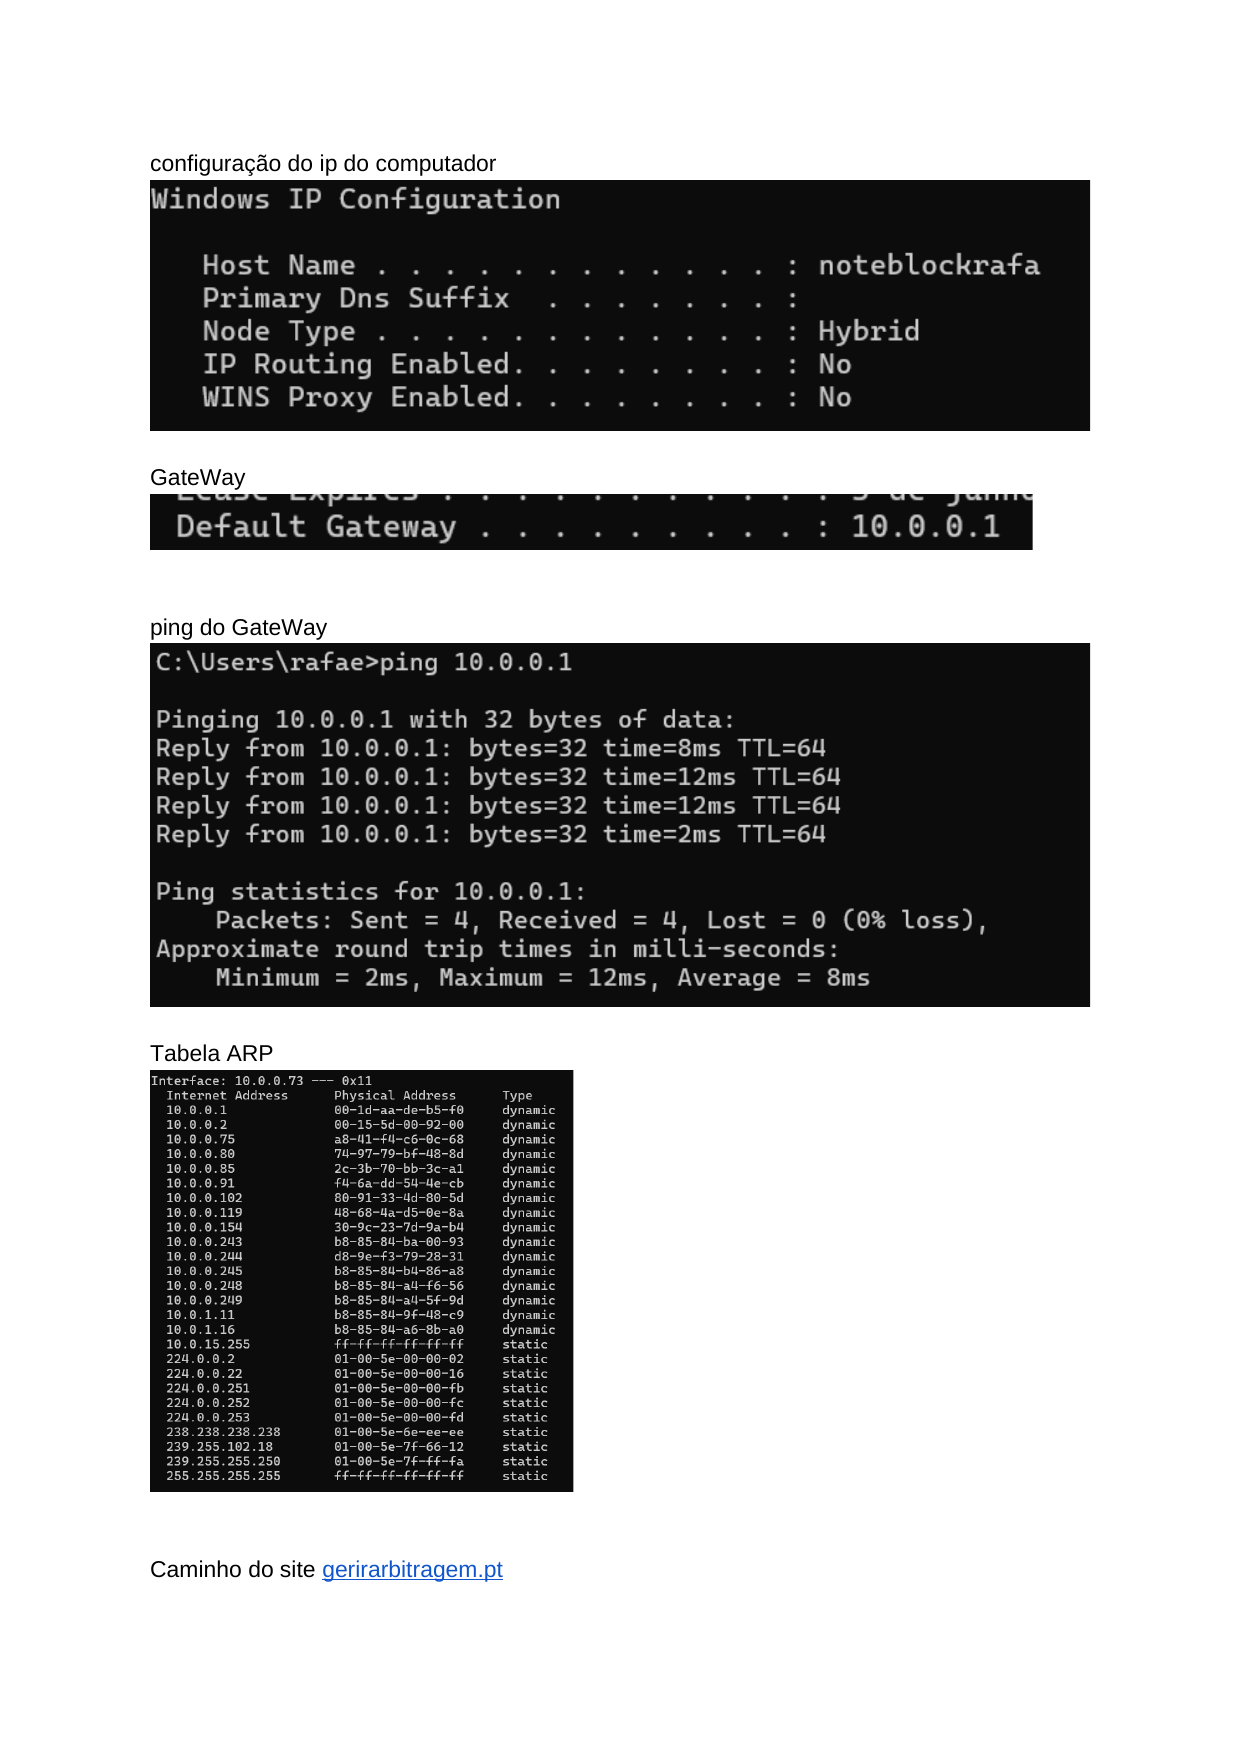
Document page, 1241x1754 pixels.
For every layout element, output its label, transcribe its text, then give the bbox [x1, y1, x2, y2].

text ping do GateWay [150, 613, 1090, 640]
text Caminho do site gerirarbitragem.pt [150, 1556, 1090, 1582]
text Tabela ARP [150, 1040, 1090, 1067]
text GateWay [150, 464, 1090, 491]
picture [150, 1070, 574, 1492]
picture [150, 643, 1091, 1007]
text configuração do ip do computador [150, 150, 1090, 176]
picture [150, 494, 1033, 550]
picture [150, 180, 1091, 431]
